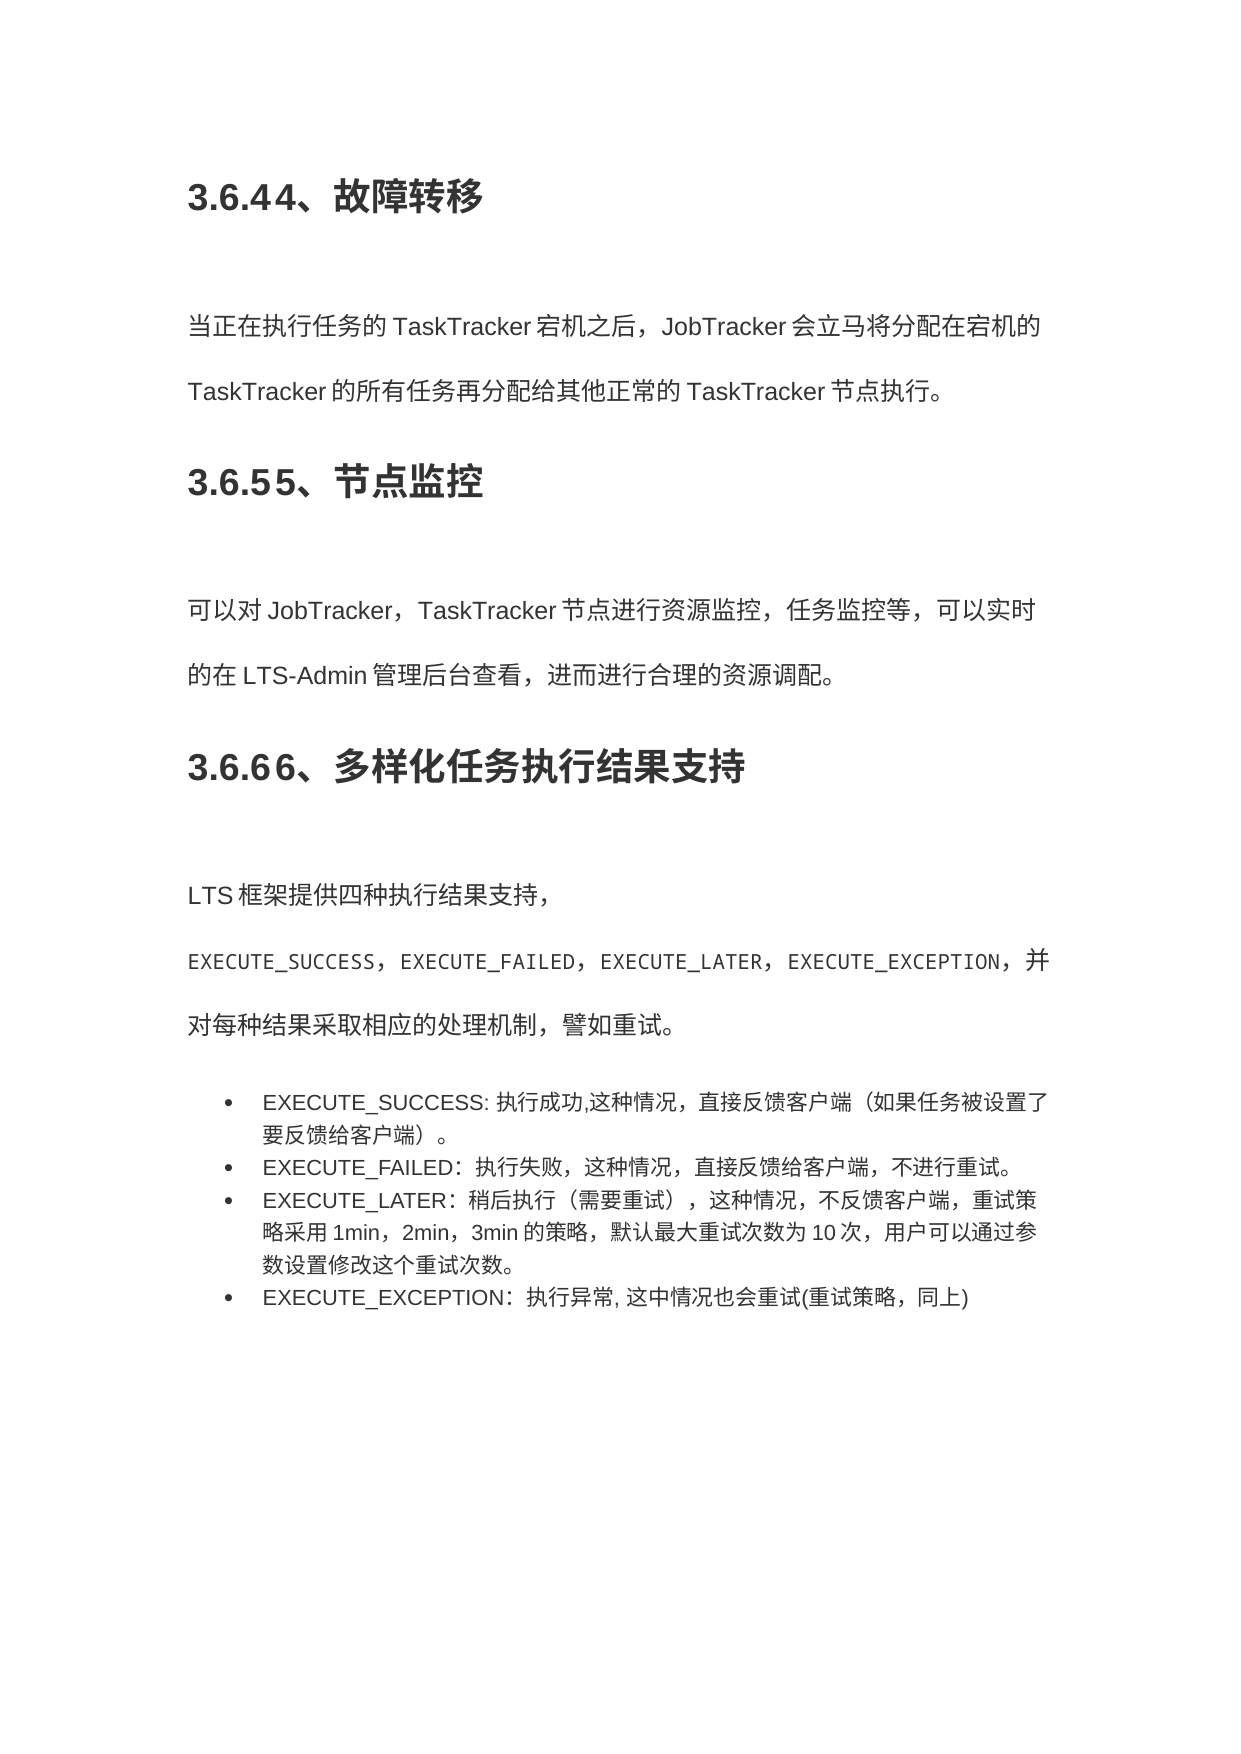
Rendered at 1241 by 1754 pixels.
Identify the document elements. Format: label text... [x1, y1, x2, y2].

subtitle 6、多样化任务执行结果支持 [187, 731, 1053, 796]
list EXECUTE_LATER：稍后执行（需要重试），这种情况，不反馈客户端，重试策略采用1min，2min，3min的策略，默认最大重试次数为10次，用户可以通过参数设置修改这个重试次数。 [225, 1182, 1053, 1280]
list EXECUTE_SUCCESS: 执行成功,这种情况，直接反馈客户端（如果任务被设置了要反馈给客户端）。 [225, 1085, 1053, 1150]
text 可以对JobTracker，TaskTracker节点进行资源监控，任务监控等，可以实时的在LTS-Admin管理后台查看，进而进行合理的资源调配。 [187, 576, 1053, 706]
list EXECUTE_FAILED：执行失败，这种情况，直接反馈给客户端，不进行重试。 [225, 1150, 1053, 1182]
subtitle 4、故障转移 [187, 162, 1053, 227]
text 当正在执行任务的TaskTracker宕机之后，JobTracker会立马将分配在宕机的TaskTracker的所有任务再分配给其他正常的TaskTracker节点执行。 [187, 292, 1053, 422]
list EXECUTE_EXCEPTION：执行异常, 这中情况也会重试(重试策略，同上) [225, 1280, 1053, 1312]
subtitle 5、节点监控 [187, 447, 1053, 512]
text LTS框架提供四种执行结果支持，EXECUTE_SUCCESS，EXECUTE_FAILED，EXECUTE_LATER，EXECUTE_EXCEPTION，并对每种结果采取相应的处理机制，譬如重试。 [187, 861, 1053, 1056]
